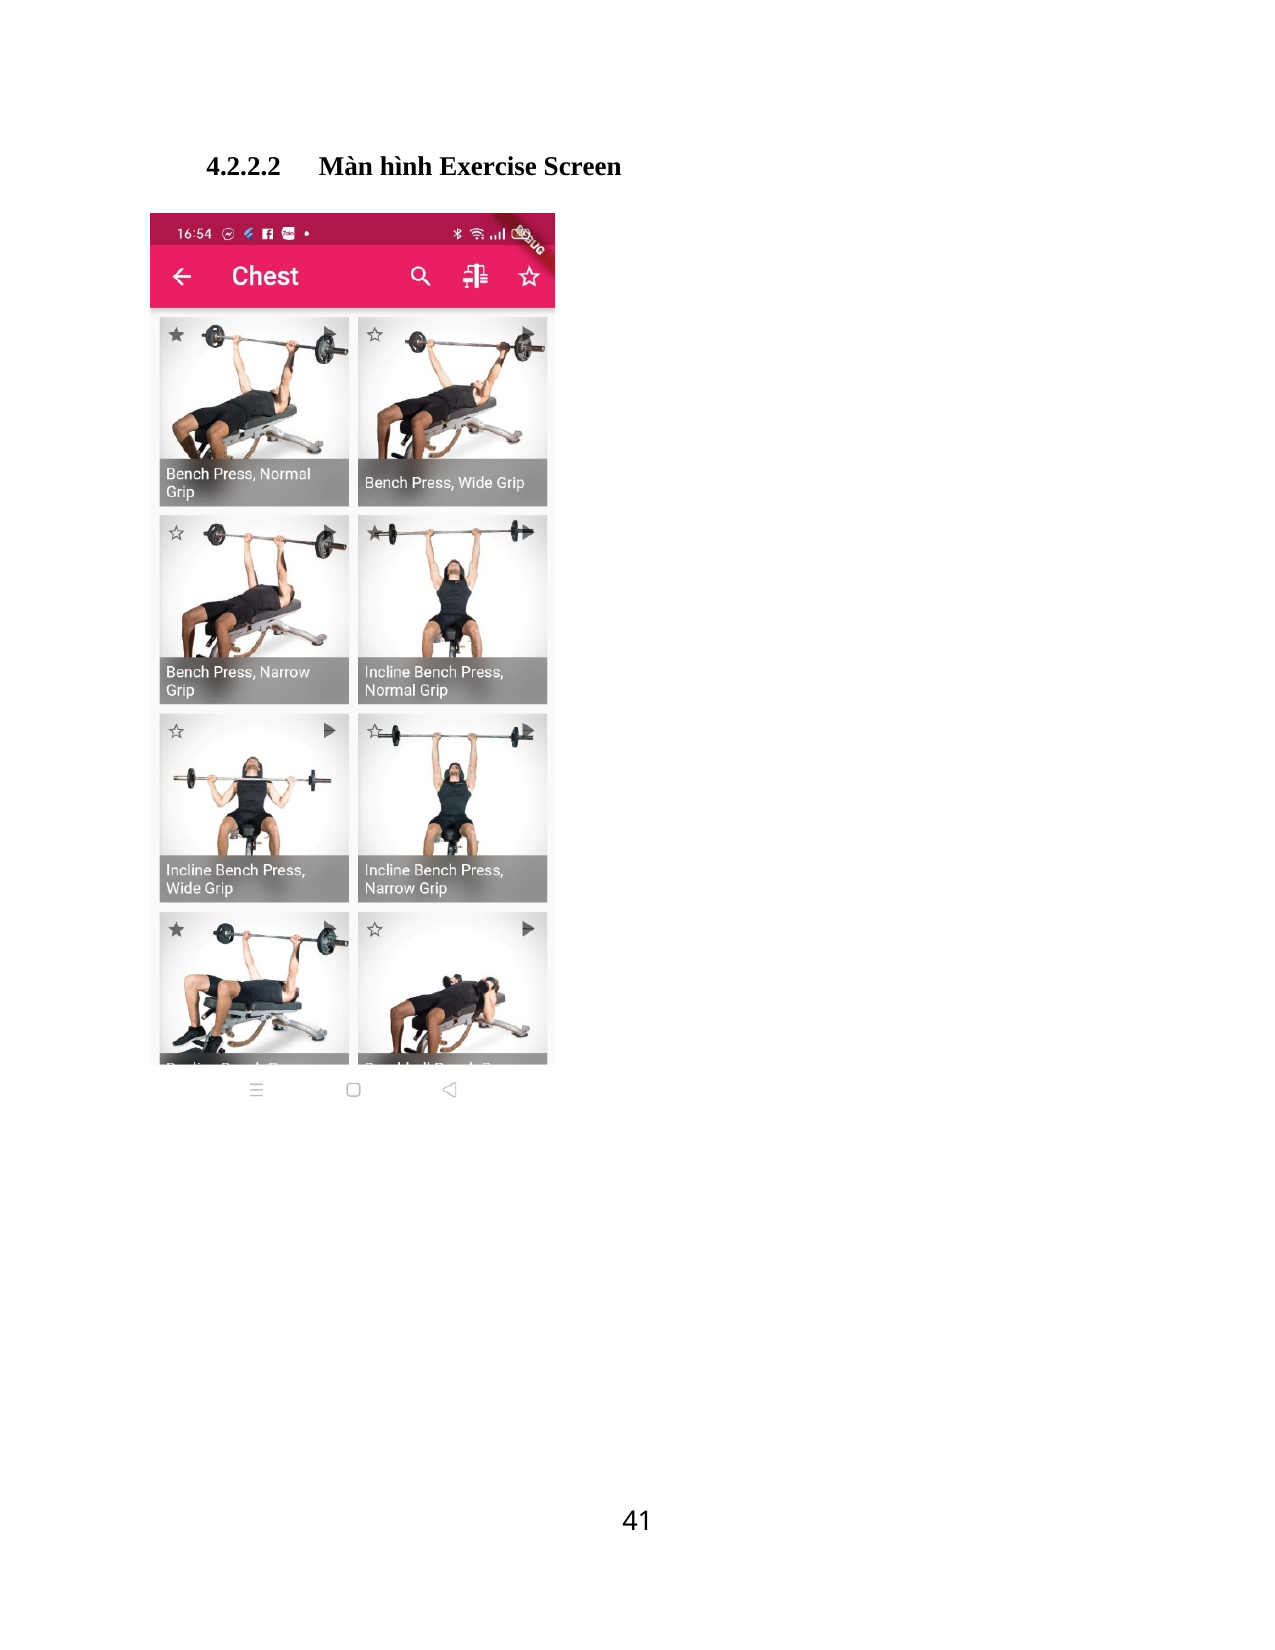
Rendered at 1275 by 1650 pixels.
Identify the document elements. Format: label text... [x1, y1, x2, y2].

picture [150, 213, 555, 1114]
list Màn hình Exercise Screen [206, 150, 1125, 181]
